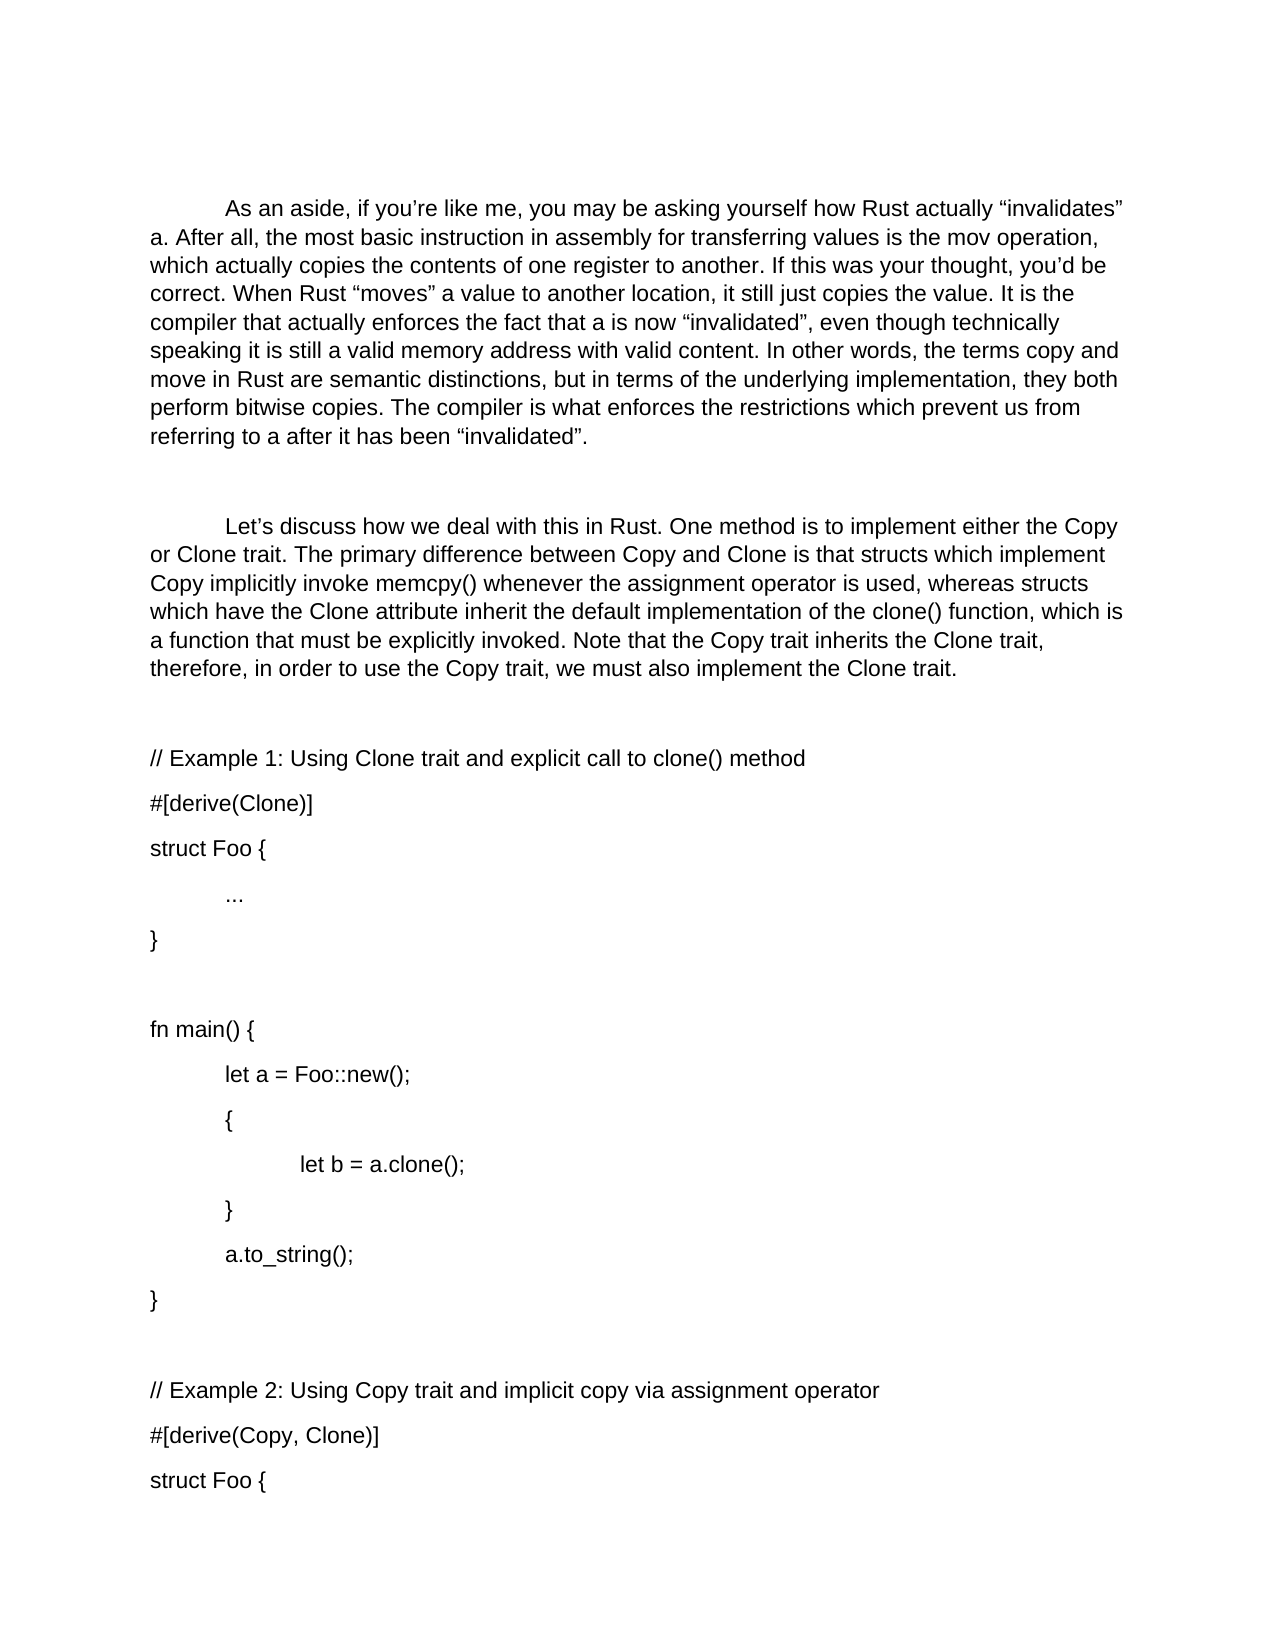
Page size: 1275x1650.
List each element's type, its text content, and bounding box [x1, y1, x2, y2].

text #[derive(Copy, Clone)] [150, 1422, 1125, 1448]
text struct Foo { [150, 1467, 1125, 1493]
text } [150, 1286, 1125, 1313]
text let a = Foo::new(); [150, 1061, 1125, 1087]
text let b = a.clone(); [150, 1151, 1125, 1177]
text } [150, 926, 1125, 952]
text // Example 2: Using Copy trait and implicit copy via assignment operator [150, 1377, 1125, 1403]
text ... [150, 881, 1125, 907]
text fn main() { [150, 1016, 1125, 1042]
text // Example 1: Using Clone trait and explicit call to clone() method [150, 745, 1125, 772]
text struct Foo { [150, 835, 1125, 862]
text a.to_string(); [150, 1241, 1125, 1268]
text #[derive(Clone)] [150, 790, 1125, 817]
text } [150, 1196, 1125, 1223]
text { [150, 1106, 1125, 1132]
text Let’s discuss how we deal with this in Rust. One method is to implement either the Copy or Clone trait. The primary difference between Copy and Clone is that structs which implement Copy implicitly invoke memcpy() whenever the assignment operator is used, whereas structs which have the Clone attribute inherit the default implementation of the clone() function, which is a function that must be explicitly invoked. Note that the Copy trait inherits the Clone trait, therefore, in order to use the Copy trait, we must also implement the Clone trait. [150, 513, 1125, 681]
text As an aside, if you’re like me, you may be asking yourself how Rust actually “invalidates” a. After all, the most basic instruction in assembly for transferring values is the mov operation, which actually copies the contents of one register to another. If this was your thought, you’d be correct. When Rust “moves” a value to another location, it still just copies the value. It is the compiler that actually enforces the fact that a is now “invalidated”, even though technically speaking it is still a valid memory address with valid content. In other words, the terms copy and move in Rust are semantic distinctions, but in terms of the underlying implementation, they both perform bitwise copies. The compiler is what enforces the restrictions which prevent us from referring to a after it has been “invalidated”. [150, 195, 1125, 449]
